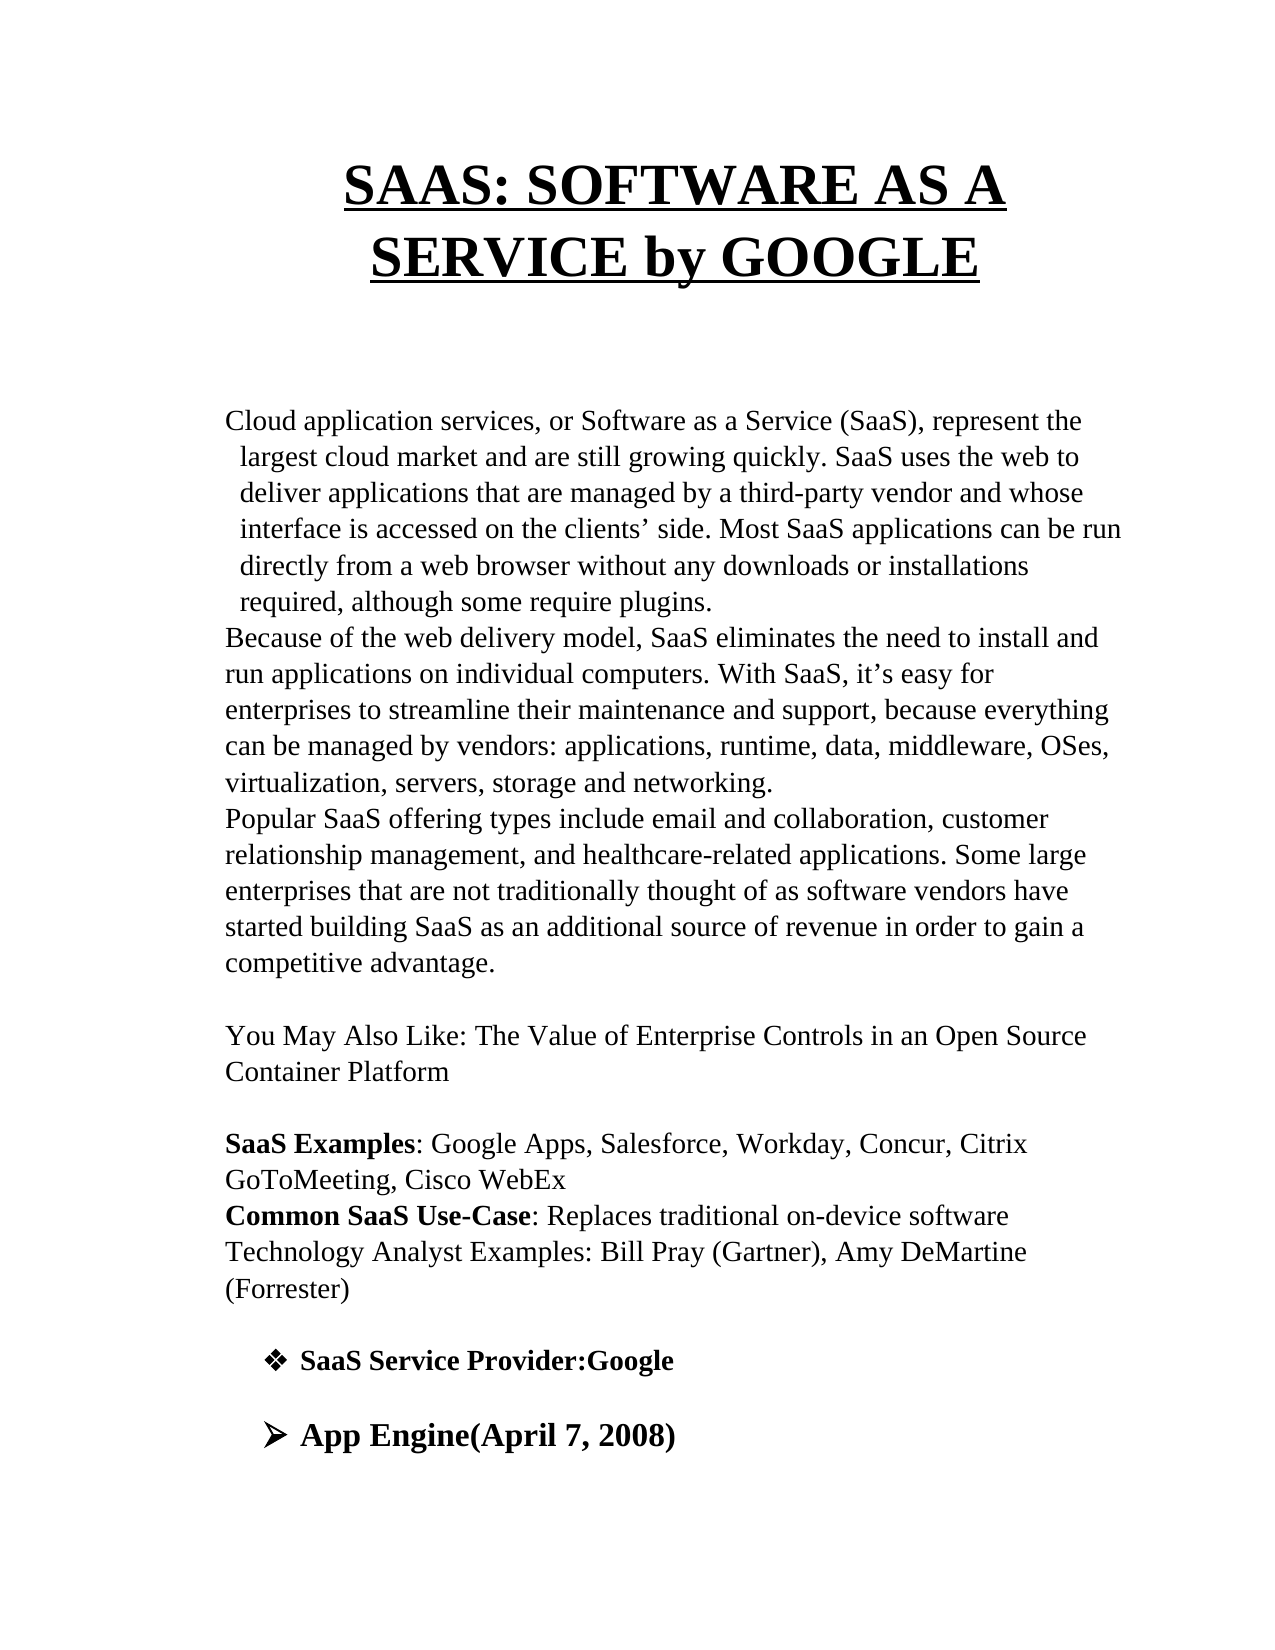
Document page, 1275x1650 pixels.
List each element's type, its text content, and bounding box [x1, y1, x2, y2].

list SaaS Examples: Google Apps, Salesforce, Workday, Concur, Citrix GoToMeeting, Cisco WebEx Common SaaS Use-Case: Replaces traditional on-device software Technology Analyst Examples: Bill Pray (Gartner), Amy DeMartine (Forrester) [225, 1126, 1125, 1304]
list SAAS: SOFTWARE AS A SERVICE by GOOGLE [225, 150, 1125, 289]
list Popular SaaS offering types include email and collaboration, customer relationship management, and healthcare-related applications. Some large enterprises that are not traditionally thought of as software vendors have started building SaaS as an additional source of revenue in order to gain a competitive advantage. [225, 801, 1125, 979]
list App Engine(April 7, 2008) [262, 1415, 1125, 1454]
list Because of the web delivery model, SaaS eliminates the need to install and run applications on individual computers. With SaaS, it’s easy for enterprises to streamline their maintenance and support, because everything can be managed by vendors: applications, runtime, data, middleware, OSes, virtualization, servers, storage and networking. [225, 620, 1125, 798]
list You May Also Like: The Value of Enterprise Controls in an Open Source Container Platform [225, 1018, 1125, 1087]
list Cloud application services, or Software as a Service (SaaS), represent the largest cloud market and are still growing quickly. SaaS uses the web to deliver applications that are managed by a third-party vendor and whose interface is accessed on the clients’ side. Most SaaS applications can be run directly from a web browser without any downloads or installations required, although some require plugins. [225, 403, 1125, 617]
list SaaS Service Provider:Google [262, 1343, 1125, 1377]
